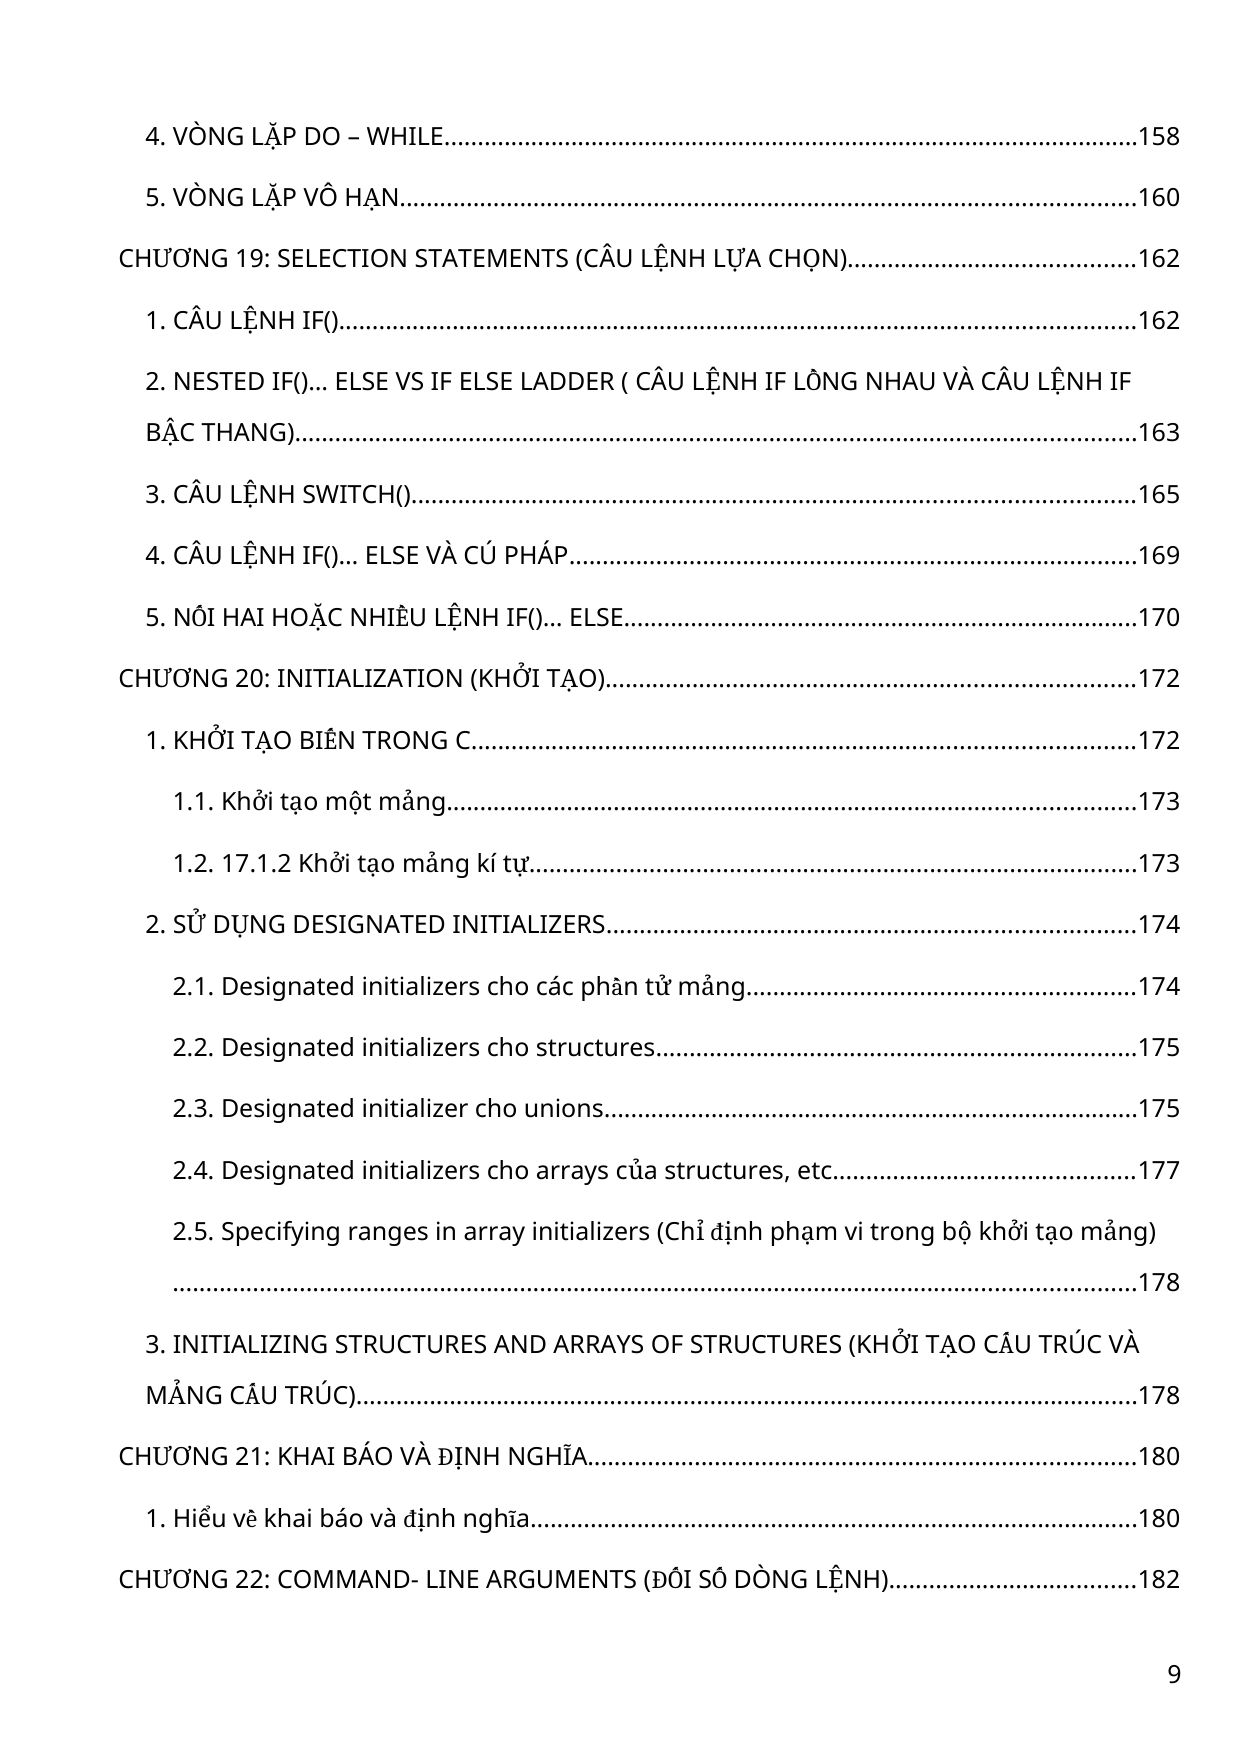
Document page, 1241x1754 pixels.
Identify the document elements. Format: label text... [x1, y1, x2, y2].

text 2.1. Designated initializers cho các phần tử mảng 174 [172, 968, 1181, 1002]
text 3. CÂU LỆNH SWITCH() 165 [145, 476, 1181, 511]
text 3. INITIALIZING STRUCTURES AND ARRAYS OF STRUCTURES (KHỞI TẠO CẤU TRÚC VÀ MẢNG CẤU TRÚC) 178 [145, 1326, 1181, 1412]
text 1.1. Khởi tạo một mảng 173 [172, 784, 1181, 818]
text CHƯƠNG 21: KHAI BÁO VÀ ĐỊNH NGHĨA 180 [118, 1439, 1181, 1473]
text 5. VÒNG LẶP VÔ HẠN 160 [145, 179, 1181, 214]
text CHƯƠNG 22: COMMAND- LINE ARGUMENTS (ĐỐI SỐ DÒNG LỆNH) 182 [118, 1562, 1181, 1596]
text 1.2. 17.1.2 Khởi tạo mảng kí tự 173 [172, 845, 1181, 879]
text 2. SỬ DỤNG DESIGNATED INITIALIZERS 174 [145, 907, 1181, 941]
text 1. KHỞI TẠO BIẾN TRONG C 172 [145, 722, 1181, 756]
text 4. VÒNG LẶP DO – WHILE 158 [145, 118, 1181, 152]
text 1. CÂU LỆNH IF() 162 [145, 302, 1181, 337]
text CHƯƠNG 19: SELECTION STATEMENTS (CÂU LỆNH LỰA CHỌN) 162 [118, 241, 1181, 275]
text CHƯƠNG 20: INITIALIZATION (KHỞI TẠO) 172 [118, 661, 1181, 695]
text 4. CÂU LỆNH IF()… ELSE VÀ CÚ PHÁP 169 [145, 538, 1181, 572]
text 5. NỐI HAI HOẶC NHIỀU LỆNH IF()… ELSE 170 [145, 599, 1181, 633]
text 2. NESTED IF()… ELSE VS IF ELSE LADDER ( CÂU LỆNH IF LỒNG NHAU VÀ CÂU LỆNH IF BẬC THANG) 163 [145, 364, 1181, 449]
text 2.5. Specifying ranges in array initializers (Chỉ định phạm vi trong bộ khởi tạo mảng) 178 [172, 1214, 1181, 1299]
text 1. Hiểu về khai báo và định nghĩa 180 [145, 1500, 1181, 1534]
text 2.3. Designated initializer cho unions 175 [172, 1091, 1181, 1125]
text 2.2. Designated initializers cho structures 175 [172, 1029, 1181, 1064]
text 2.4. Designated initializers cho arrays của structures, etc 177 [172, 1152, 1181, 1187]
